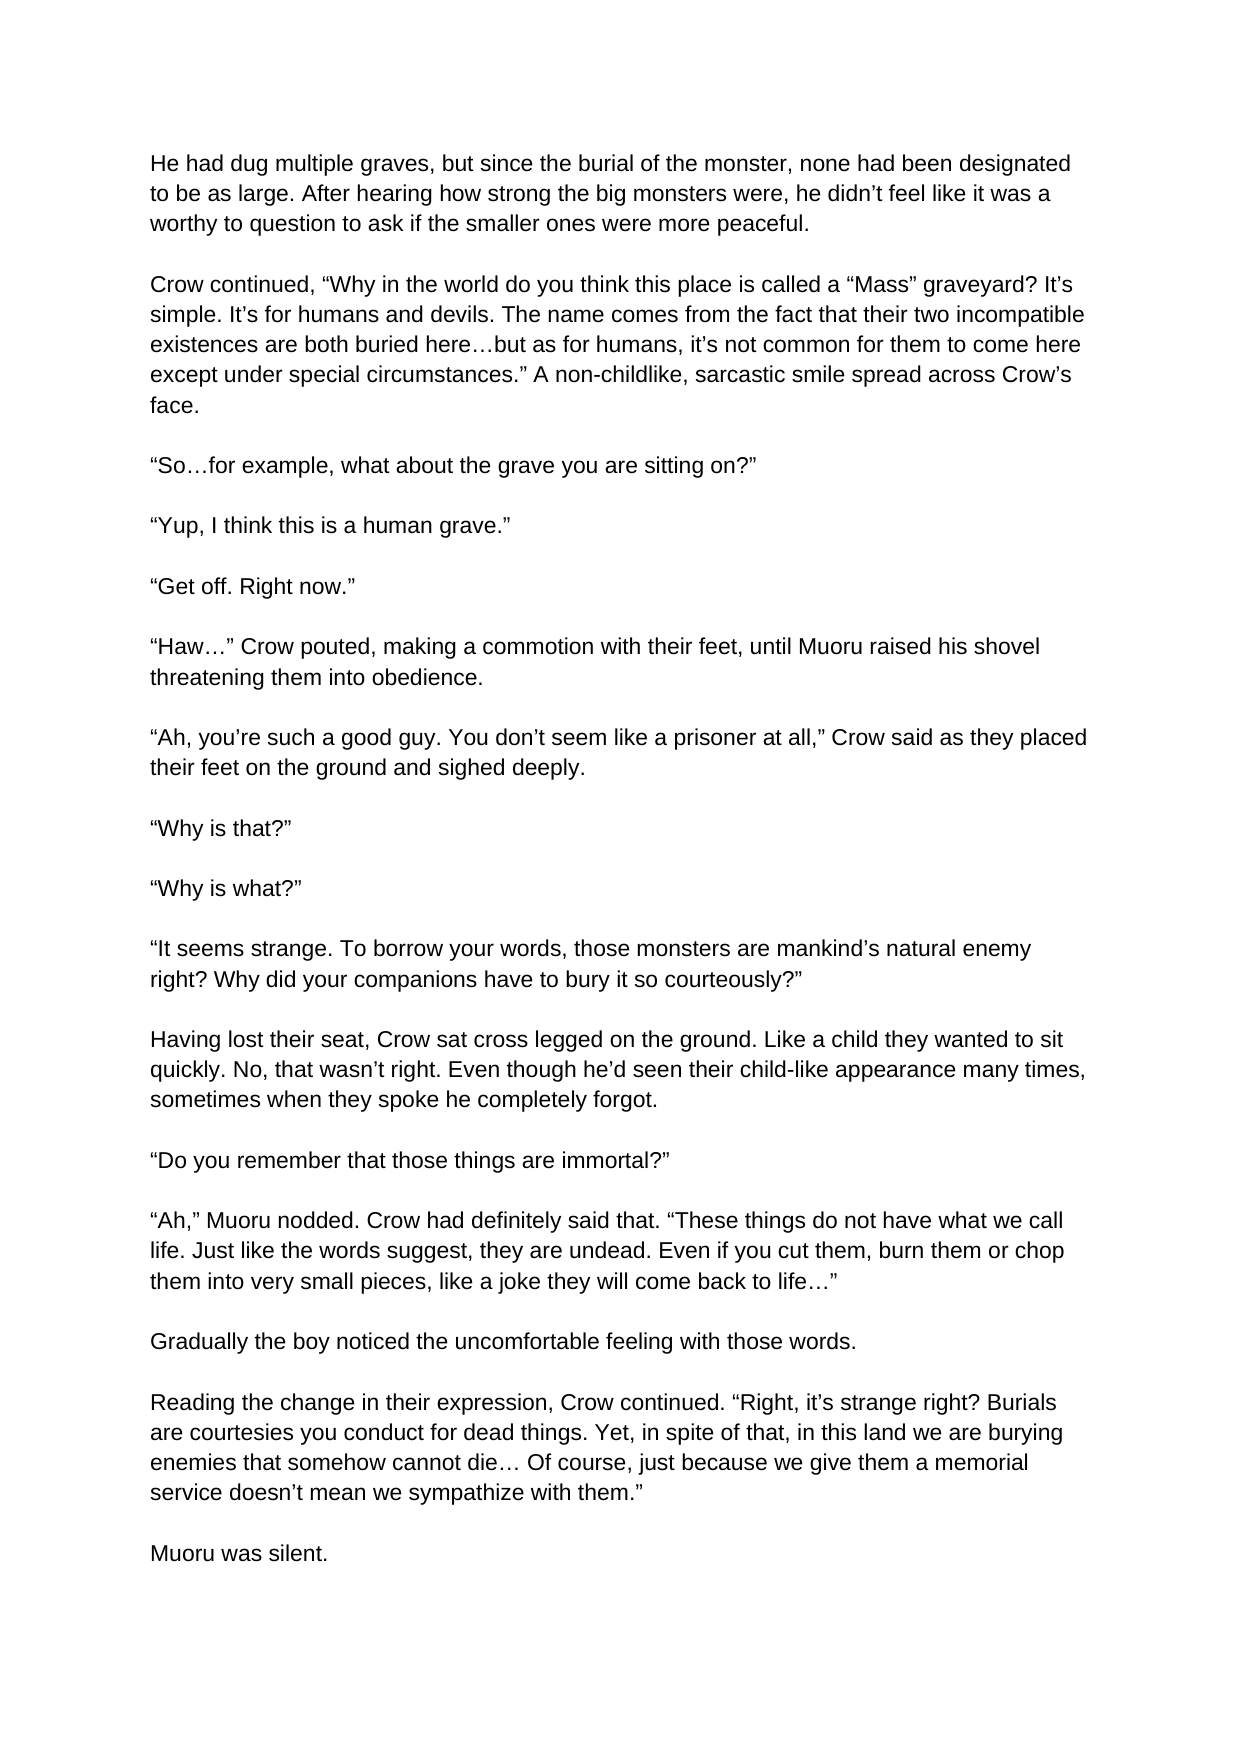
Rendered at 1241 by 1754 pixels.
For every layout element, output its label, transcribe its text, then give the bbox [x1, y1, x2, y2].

text He had dug multiple graves, but since the burial of the monster, none had been designated to be as large. After hearing how strong the big monsters were, he didn’t feel like it was a worthy to question to ask if the smaller ones were more peaceful. [150, 150, 1090, 237]
text Gradually the boy noticed the uncomfortable feeling with those words. [150, 1328, 1090, 1354]
text “Haw…” Crow pouted, making a commotion with their feet, until Muoru raised his shovel threatening them into obedience. [150, 633, 1090, 690]
text “Ah, you’re such a good guy. You don’t seem like a prisoner at all,” Crow said as they placed their feet on the ground and sighed deeply. [150, 724, 1090, 781]
text “Yup, I think this is a human grave.” [150, 512, 1090, 539]
text “Why is what?” [150, 875, 1090, 901]
text Having lost their seat, Crow sat cross legged on the ground. Like a child they wanted to sit quickly. No, that wasn’t right. Even though he’d seen their child-like appearance many times, sometimes when they spoke he completely forgot. [150, 1026, 1090, 1113]
text “So…for example, what about the grave you are sitting on?” [150, 452, 1090, 478]
text Reading the change in their expression, Crow continued. “Right, it’s strange right? Burials are courtesies you conduct for dead things. Yet, in spite of that, in this land we are burying enemies that somehow cannot die… Of course, just because we give them a memorial service doesn’t mean we sympathize with them.” [150, 1388, 1090, 1506]
text Crow continued, “Why in the world do you think this place is called a “Mass” graveyard? It’s simple. It’s for humans and devils. The name comes from the fact that their two incompatible existences are both buried here…but as for humans, it’s not common for them to come here except under special circumstances.” A non-childlike, sarcastic smile spread across Crow’s face. [150, 271, 1090, 418]
text “Get off. Right now.” [150, 573, 1090, 599]
text “Do you remember that those things are immortal?” [150, 1147, 1090, 1173]
text “It seems strange. To borrow your words, those monsters are mankind’s natural enemy right? Why did your companions have to bury it so courteously?” [150, 935, 1090, 992]
text “Why is that?” [150, 814, 1090, 841]
text Muoru was silent. [150, 1539, 1090, 1566]
text “Ah,” Muoru nodded. Crow had definitely said that. “These things do not have what we call life. Just like the words suggest, they are undead. Even if you cut them, burn them or chop them into very small pieces, like a joke they will come back to life…” [150, 1207, 1090, 1294]
